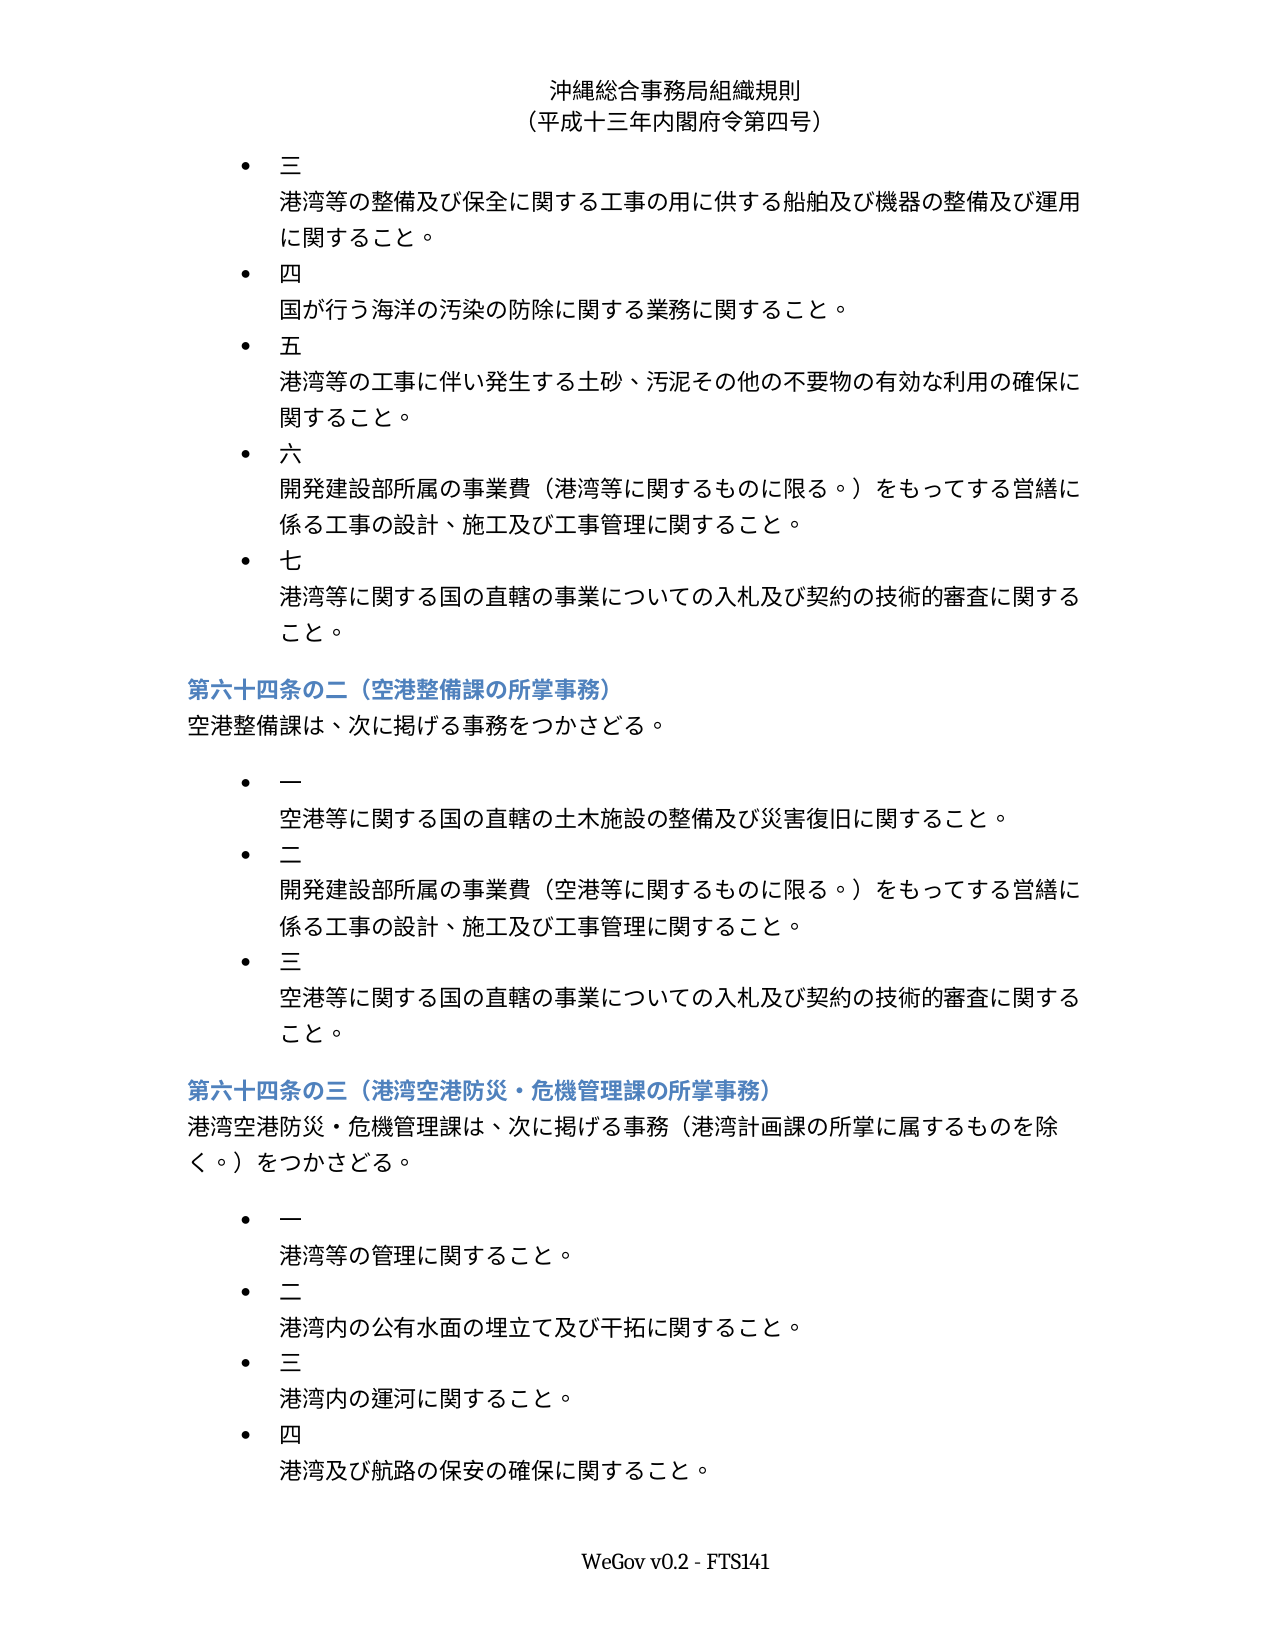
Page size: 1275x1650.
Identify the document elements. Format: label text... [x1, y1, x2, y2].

list 一 空港等に関する国の直轄の土木施設の整備及び災害復旧に関すること。 [242, 767, 1087, 834]
list 三 港湾等の整備及び保全に関する工事の用に供する船舶及び機器の整備及び運用に関すること。 [242, 150, 1087, 253]
list 三 空港等に関する国の直轄の事業についての入札及び契約の技術的審査に関すること。 [242, 946, 1087, 1049]
text 空港整備課は、次に掲げる事務をつかさどる。 [187, 710, 1087, 741]
list 七 港湾等に関する国の直轄の事業についての入札及び契約の技術的審査に関すること。 [242, 545, 1087, 648]
list 四 港湾及び航路の保安の確保に関すること。 [242, 1419, 1087, 1486]
subtitle 第六十四条の三（港湾空港防災・危機管理課の所掌事務） [187, 1075, 1087, 1106]
list 一 港湾等の管理に関すること。 [242, 1204, 1087, 1271]
list 六 開発建設部所属の事業費（港湾等に関するものに限る。）をもってする営繕に係る工事の設計、施工及び工事管理に関すること。 [242, 437, 1087, 541]
list 二 開発建設部所属の事業費（空港等に関するものに限る。）をもってする営繕に係る工事の設計、施工及び工事管理に関すること。 [242, 838, 1087, 942]
list 二 港湾内の公有水面の埋立て及び干拓に関すること。 [242, 1276, 1087, 1343]
list 四 国が行う海洋の汚染の防除に関する業務に関すること。 [242, 258, 1087, 325]
list 五 港湾等の工事に伴い発生する土砂、汚泥その他の不要物の有効な利用の確保に関すること。 [242, 330, 1087, 433]
subtitle 第六十四条の二（空港整備課の所掌事務） [187, 674, 1087, 705]
text 港湾空港防災・危機管理課は、次に掲げる事務（港湾計画課の所掌に属するものを除く。）をつかさどる。 [187, 1111, 1087, 1178]
list 三 港湾内の運河に関すること。 [242, 1347, 1087, 1414]
